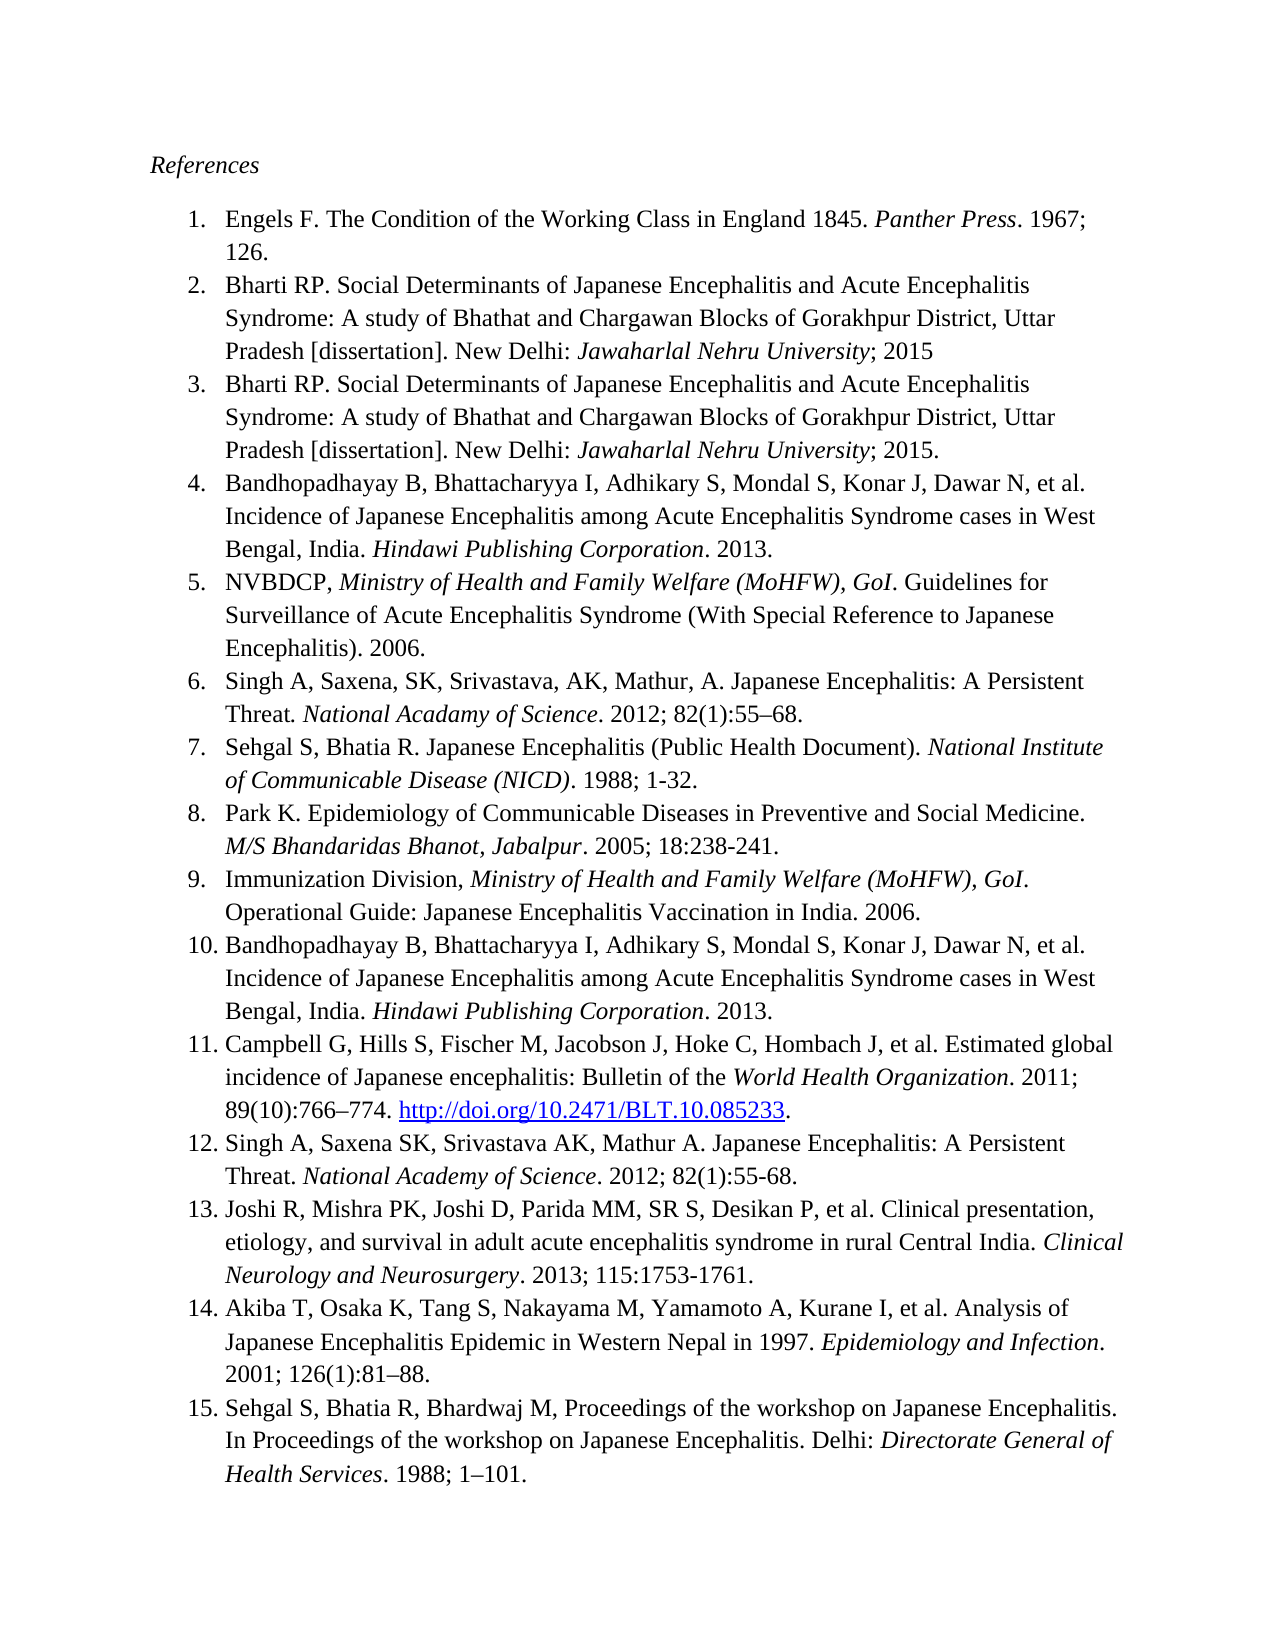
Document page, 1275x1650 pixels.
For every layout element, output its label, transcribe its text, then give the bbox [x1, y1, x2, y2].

list Bandhopadhayay B, Bhattacharyya I, Adhikary S, Mondal S, Konar J, Dawar N, et al. Incidence of Japanese Encephalitis among Acute Encephalitis Syndrome cases in West Bengal, India. Hindawi Publishing Corporation. 2013. [187, 468, 1125, 563]
list Sehgal S, Bhatia R, Bhardwaj M, Proceedings of the workshop on Japanese Encephalitis. In Proceedings of the workshop on Japanese Encephalitis. Delhi: Directorate General of Health Services. 1988; 1–101. [187, 1393, 1125, 1487]
list Bharti RP. Social Determinants of Japanese Encephalitis and Acute Encephalitis Syndrome: A study of Bhathat and Chargawan Blocks of Gorakhpur District, Uttar Pradesh [dissertation]. New Delhi: Jawaharlal Nehru University; 2015 [187, 270, 1125, 365]
list Singh A, Saxena SK, Srivastava AK, Mathur A. Japanese Encephalitis: A Persistent Threat. National Academy of Science. 2012; 82(1):55-68. [187, 1128, 1125, 1190]
list Sehgal S, Bhatia R. Japanese Encephalitis (Public Health Document). National Institute of Communicable Disease (NICD). 1988; 1-32. [187, 732, 1125, 794]
list Akiba T, Osaka K, Tang S, Nakayama M, Yamamoto A, Kurane I, et al. Analysis of Japanese Encephalitis Epidemic in Western Nepal in 1997. Epidemiology and Infection. 2001; 126(1):81–88. [187, 1293, 1125, 1388]
list NVBDCP, Ministry of Health and Family Welfare (MoHFW), GoI. Guidelines for Surveillance of Acute Encephalitis Syndrome (With Special Reference to Japanese Encephalitis). 2006. [187, 567, 1125, 662]
text References [150, 150, 1125, 179]
list Bharti RP. Social Determinants of Japanese Encephalitis and Acute Encephalitis Syndrome: A study of Bhathat and Chargawan Blocks of Gorakhpur District, Uttar Pradesh [dissertation]. New Delhi: Jawaharlal Nehru University; 2015. [187, 369, 1125, 464]
list Engels F. The Condition of the Working Class in England 1845. Panther Press. 1967; 126. [187, 204, 1125, 266]
list Singh A, Saxena, SK, Srivastava, AK, Mathur, A. Japanese Encephalitis: A Persistent Threat. National Acadamy of Science. 2012; 82(1):55–68. [187, 666, 1125, 728]
list Immunization Division, Ministry of Health and Family Welfare (MoHFW), GoI. Operational Guide: Japanese Encephalitis Vaccination in India. 2006. [187, 864, 1125, 926]
list Campbell G, Hills S, Fischer M, Jacobson J, Hoke C, Hombach J, et al. Estimated global incidence of Japanese encephalitis: Bulletin of the World Health Organization. 2011; 89(10):766–774. http://doi.org/10.2471/BLT.10.085233. [187, 1029, 1125, 1124]
list Park K. Epidemiology of Communicable Diseases in Preventive and Social Medicine. M/S Bhandaridas Bhanot, Jabalpur. 2005; 18:238-241. [187, 798, 1125, 860]
list Bandhopadhayay B, Bhattacharyya I, Adhikary S, Mondal S, Konar J, Dawar N, et al. Incidence of Japanese Encephalitis among Acute Encephalitis Syndrome cases in West Bengal, India. Hindawi Publishing Corporation. 2013. [187, 930, 1125, 1025]
list Joshi R, Mishra PK, Joshi D, Parida MM, SR S, Desikan P, et al. Clinical presentation, etiology, and survival in adult acute encephalitis syndrome in rural Central India. Clinical Neurology and Neurosurgery. 2013; 115:1753-1761. [187, 1194, 1125, 1289]
